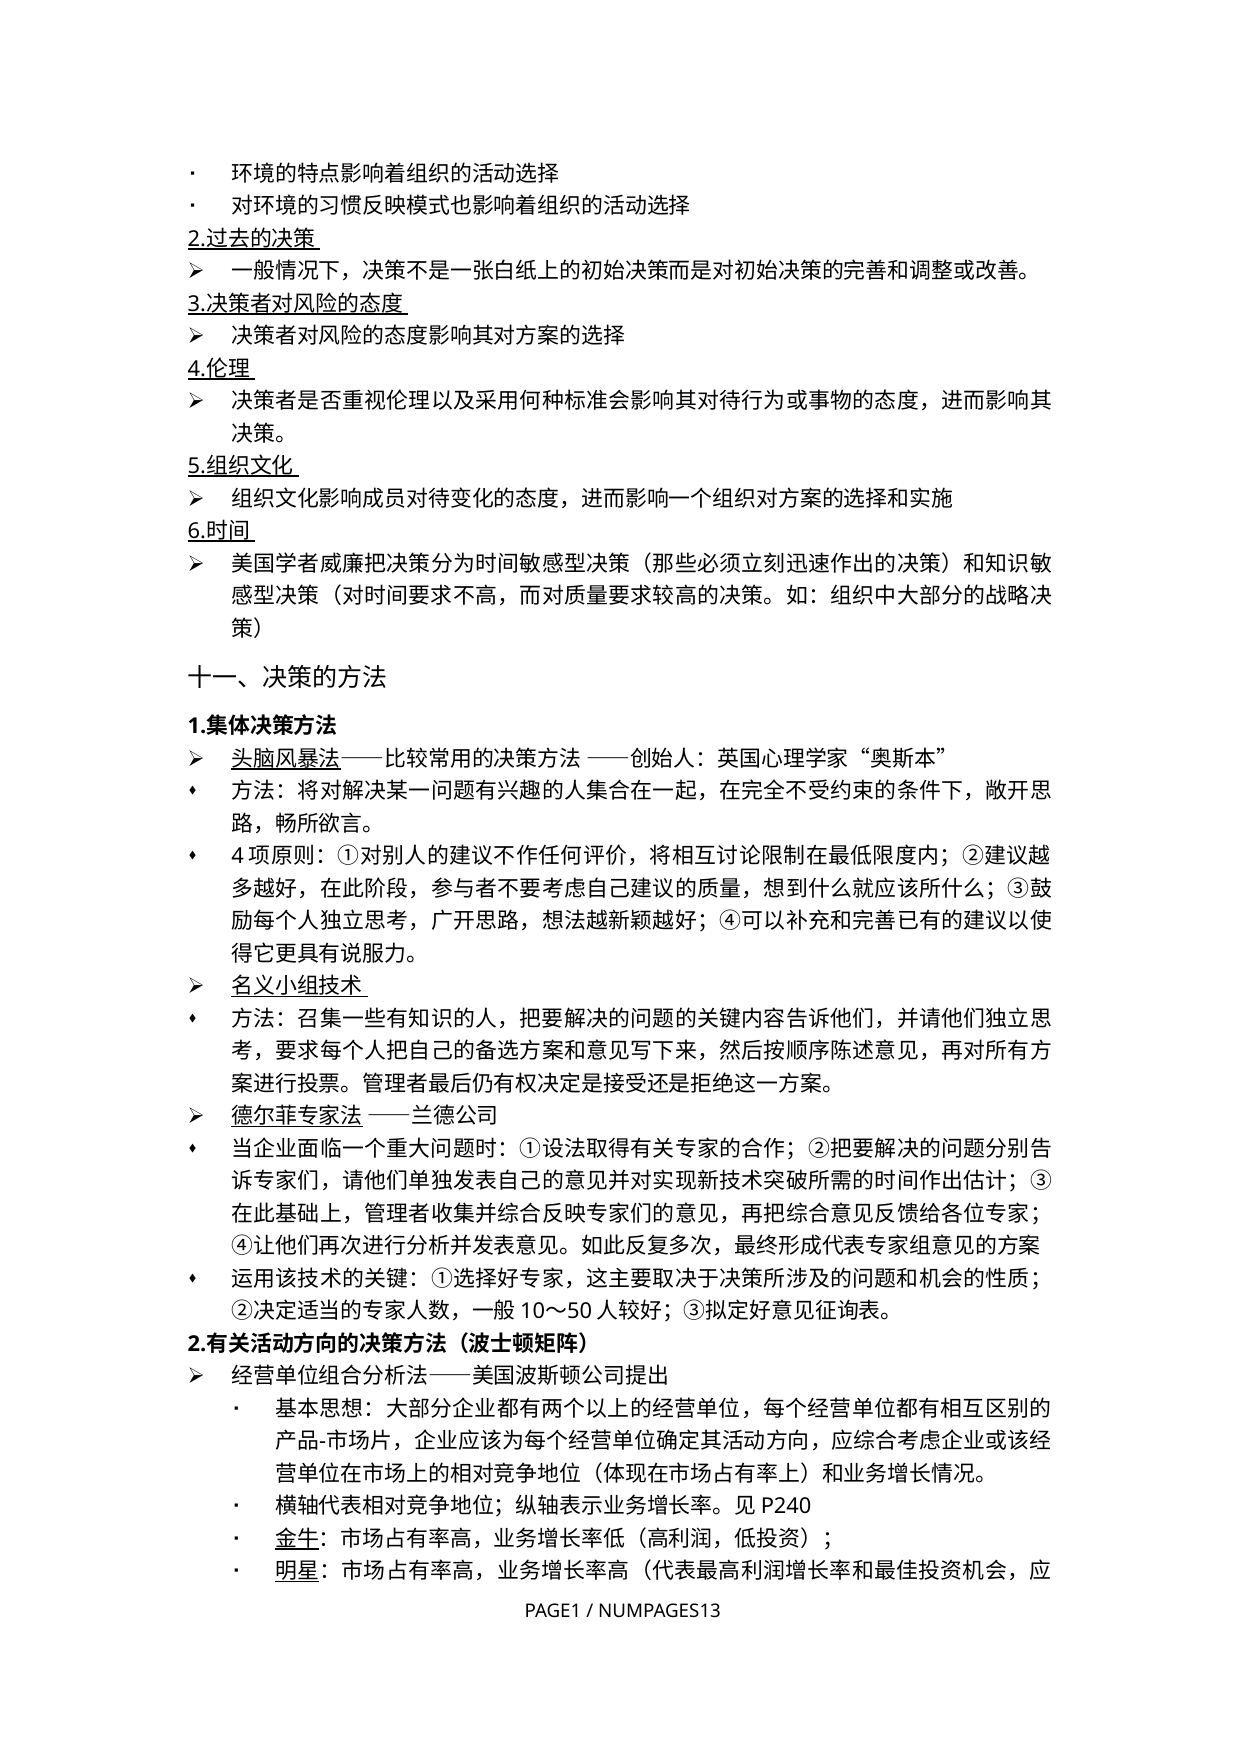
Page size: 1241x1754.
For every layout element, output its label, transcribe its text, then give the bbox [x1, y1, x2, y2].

list 方法：召集一些有知识的人，把要解决的问题的关键内容告诉他们，并请他们独立思考，要求每个人把自己的备选方案和意见写下来，然后按顺序陈述意见，再对所有方案进行投票。管理者最后仍有权决定是接受还是拒绝这一方案。 [187, 1001, 1053, 1098]
text 1.集体决策方法 [187, 708, 1053, 741]
list 组织文化影响成员对待变化的态度，进而影响一个组织对方案的选择和实施 [187, 481, 1053, 513]
list 决策者是否重视伦理以及采用何种标准会影响其对待行为或事物的态度，进而影响其决策。 [187, 383, 1053, 448]
list 一般情况下，决策不是一张白纸上的初始决策而是对初始决策的完善和调整或改善。 [187, 253, 1053, 286]
list 头脑风暴法——比较常用的决策方法 ——创始人：英国心理学家“奥斯本” [187, 741, 1053, 773]
list 金牛：市场占有率高，业务增长率低（高利润，低投资）； [231, 1521, 1053, 1553]
text 4.伦理 [187, 351, 1053, 383]
list 对环境的习惯反映模式也影响着组织的活动选择 [187, 188, 1053, 221]
text 6.时间 [187, 513, 1053, 546]
list 运用该技术的关键：①选择好专家，这主要取决于决策所涉及的问题和机会的性质；②决定适当的专家人数，一般10～50人较好；③拟定好意见征询表。 [187, 1261, 1053, 1326]
list 环境的特点影响着组织的活动选择 [187, 156, 1053, 188]
text 5.组织文化 [187, 448, 1053, 481]
list 横轴代表相对竞争地位；纵轴表示业务增长率。见P240 [231, 1488, 1053, 1521]
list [231, 1553, 1053, 1586]
text 2.过去的决策 [187, 221, 1053, 253]
list 方法：将对解决某一问题有兴趣的人集合在一起，在完全不受约束的条件下，敞开思路，畅所欲言。 [187, 773, 1053, 838]
list 4项原则：①对别人的建议不作任何评价，将相互讨论限制在最低限度内；②建议越多越好，在此阶段，参与者不要考虑自己建议的质量，想到什么就应该所什么；③鼓励每个人独立思考，广开思路，想法越新颖越好；④可以补充和完善已有的建议以使得它更具有说服力。 [187, 838, 1053, 968]
text 3.决策者对风险的态度 [187, 286, 1053, 318]
list 名义小组技术 [187, 968, 1053, 1001]
list 经营单位组合分析法——美国波斯顿公司提出 [187, 1358, 1053, 1391]
text 2.有关活动方向的决策方法（波士顿矩阵） [187, 1326, 1053, 1358]
list 美国学者威廉把决策分为时间敏感型决策（那些必须立刻迅速作出的决策）和知识敏感型决策（对时间要求不高，而对质量要求较高的决策。如：组织中大部分的战略决策） [187, 546, 1053, 643]
list 基本思想：大部分企业都有两个以上的经营单位，每个经营单位都有相互区别的产品-市场片，企业应该为每个经营单位确定其活动方向，应综合考虑企业或该经营单位在市场上的相对竞争地位（体现在市场占有率上）和业务增长情况。 [231, 1391, 1053, 1488]
list 决策者对风险的态度影响其对方案的选择 [187, 318, 1053, 351]
text 十一、决策的方法 [187, 643, 1053, 708]
list 德尔菲专家法 ——兰德公司 [187, 1098, 1053, 1131]
list 当企业面临一个重大问题时：①设法取得有关专家的合作；②把要解决的问题分别告诉专家们，请他们单独发表自己的意见并对实现新技术突破所需的时间作出估计；③在此基础上，管理者收集并综合反映专家们的意见，再把综合意见反馈给各位专家；④让他们再次进行分析并发表意见。如此反复多次，最终形成代表专家组意见的方案 [187, 1131, 1053, 1261]
